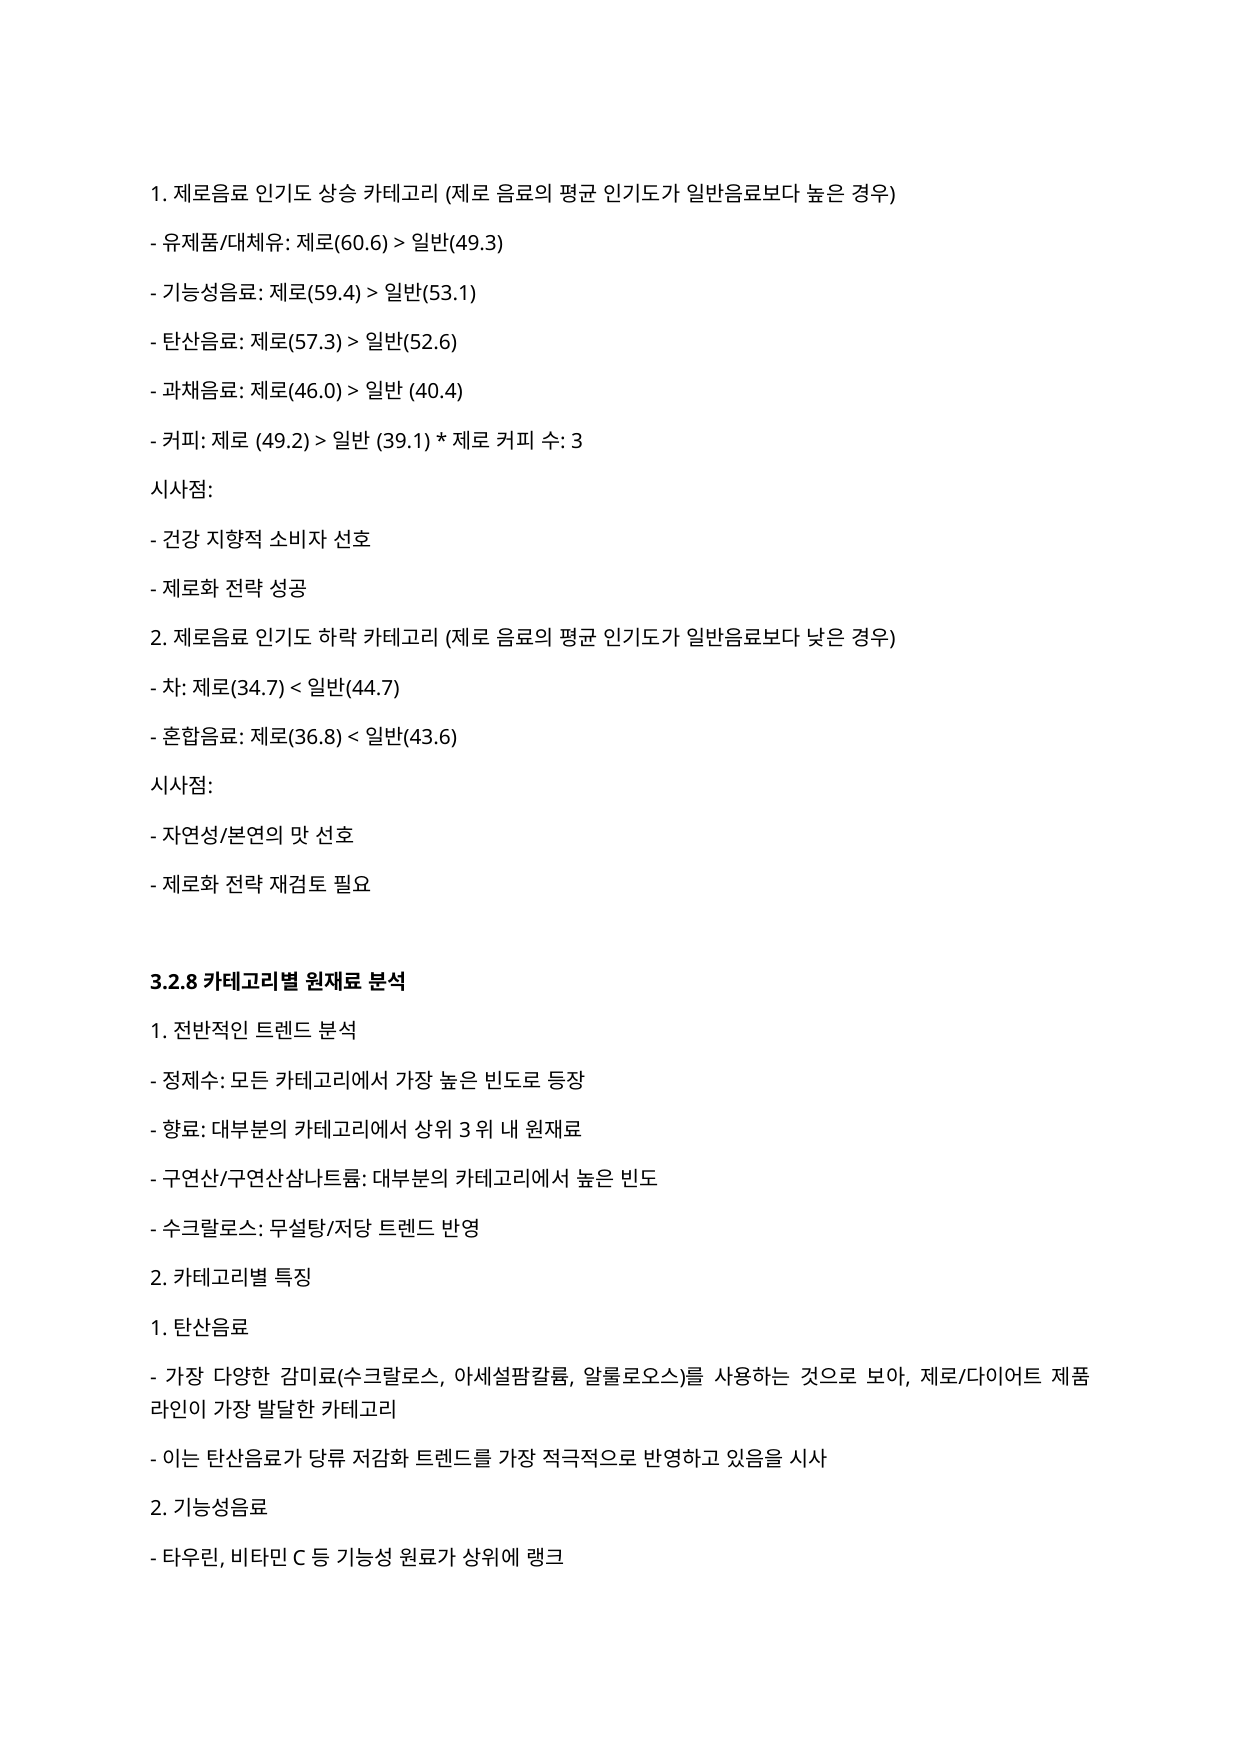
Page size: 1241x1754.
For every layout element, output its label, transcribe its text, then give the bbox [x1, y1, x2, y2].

text - 탄산음료: 제로(57.3) > 일반(52.6) [150, 325, 1090, 356]
text 시사점: [150, 473, 1090, 504]
text 2. 제로음료 인기도 하락 카테고리 (제로 음료의 평균 인기도가 일반음료보다 낮은 경우) [150, 622, 1090, 652]
text - 건강 지향적 소비자 선호 [150, 523, 1090, 553]
text - 커피: 제로 (49.2) > 일반 (39.1) * 제로 커피 수: 3 [150, 424, 1090, 454]
text - 기능성음료: 제로(59.4) > 일반(53.1) [150, 276, 1090, 306]
text - 이는 탄산음료가 당류 저감화 트렌드를 가장 적극적으로 반영하고 있음을 시사 [150, 1442, 1090, 1472]
text - 혼합음료: 제로(36.8) < 일반(43.6) [150, 720, 1090, 751]
text - 향료: 대부분의 카테고리에서 상위 3위 내 원재료 [150, 1113, 1090, 1143]
text - 가장 다양한 감미료(수크랄로스, 아세설팜칼륨, 알룰로오스)를 사용하는 것으로 보아, 제로/다이어트 제품 라인이 가장 발달한 카테고리 [150, 1360, 1090, 1423]
text 2. 기능성음료 [150, 1491, 1090, 1522]
text - 제로화 전략 성공 [150, 572, 1090, 602]
text - 자연성/본연의 맛 선호 [150, 819, 1090, 849]
text 3.2.8 카테고리별 원재료 분석 [150, 965, 1090, 995]
text - 유제품/대체유: 제로(60.6) > 일반(49.3) [150, 227, 1090, 257]
text - 정제수: 모든 카테고리에서 가장 높은 빈도로 등장 [150, 1064, 1090, 1094]
text 2. 카테고리별 특징 [150, 1261, 1090, 1292]
text - 제로화 전략 재검토 필요 [150, 868, 1090, 899]
text - 수크랄로스: 무설탕/저당 트렌드 반영 [150, 1212, 1090, 1242]
text 1. 탄산음료 [150, 1311, 1090, 1341]
text - 과채음료: 제로(46.0) > 일반 (40.4) [150, 375, 1090, 405]
text - 타우린, 비타민C 등 기능성 원료가 상위에 랭크 [150, 1541, 1090, 1571]
text 시사점: [150, 770, 1090, 800]
text - 차: 제로(34.7) < 일반(44.7) [150, 671, 1090, 701]
text - 구연산/구연산삼나트륨: 대부분의 카테고리에서 높은 빈도 [150, 1163, 1090, 1193]
text 1. 제로음료 인기도 상승 카테고리 (제로 음료의 평균 인기도가 일반음료보다 높은 경우) [150, 177, 1090, 207]
text 1. 전반적인 트렌드 분석 [150, 1014, 1090, 1045]
